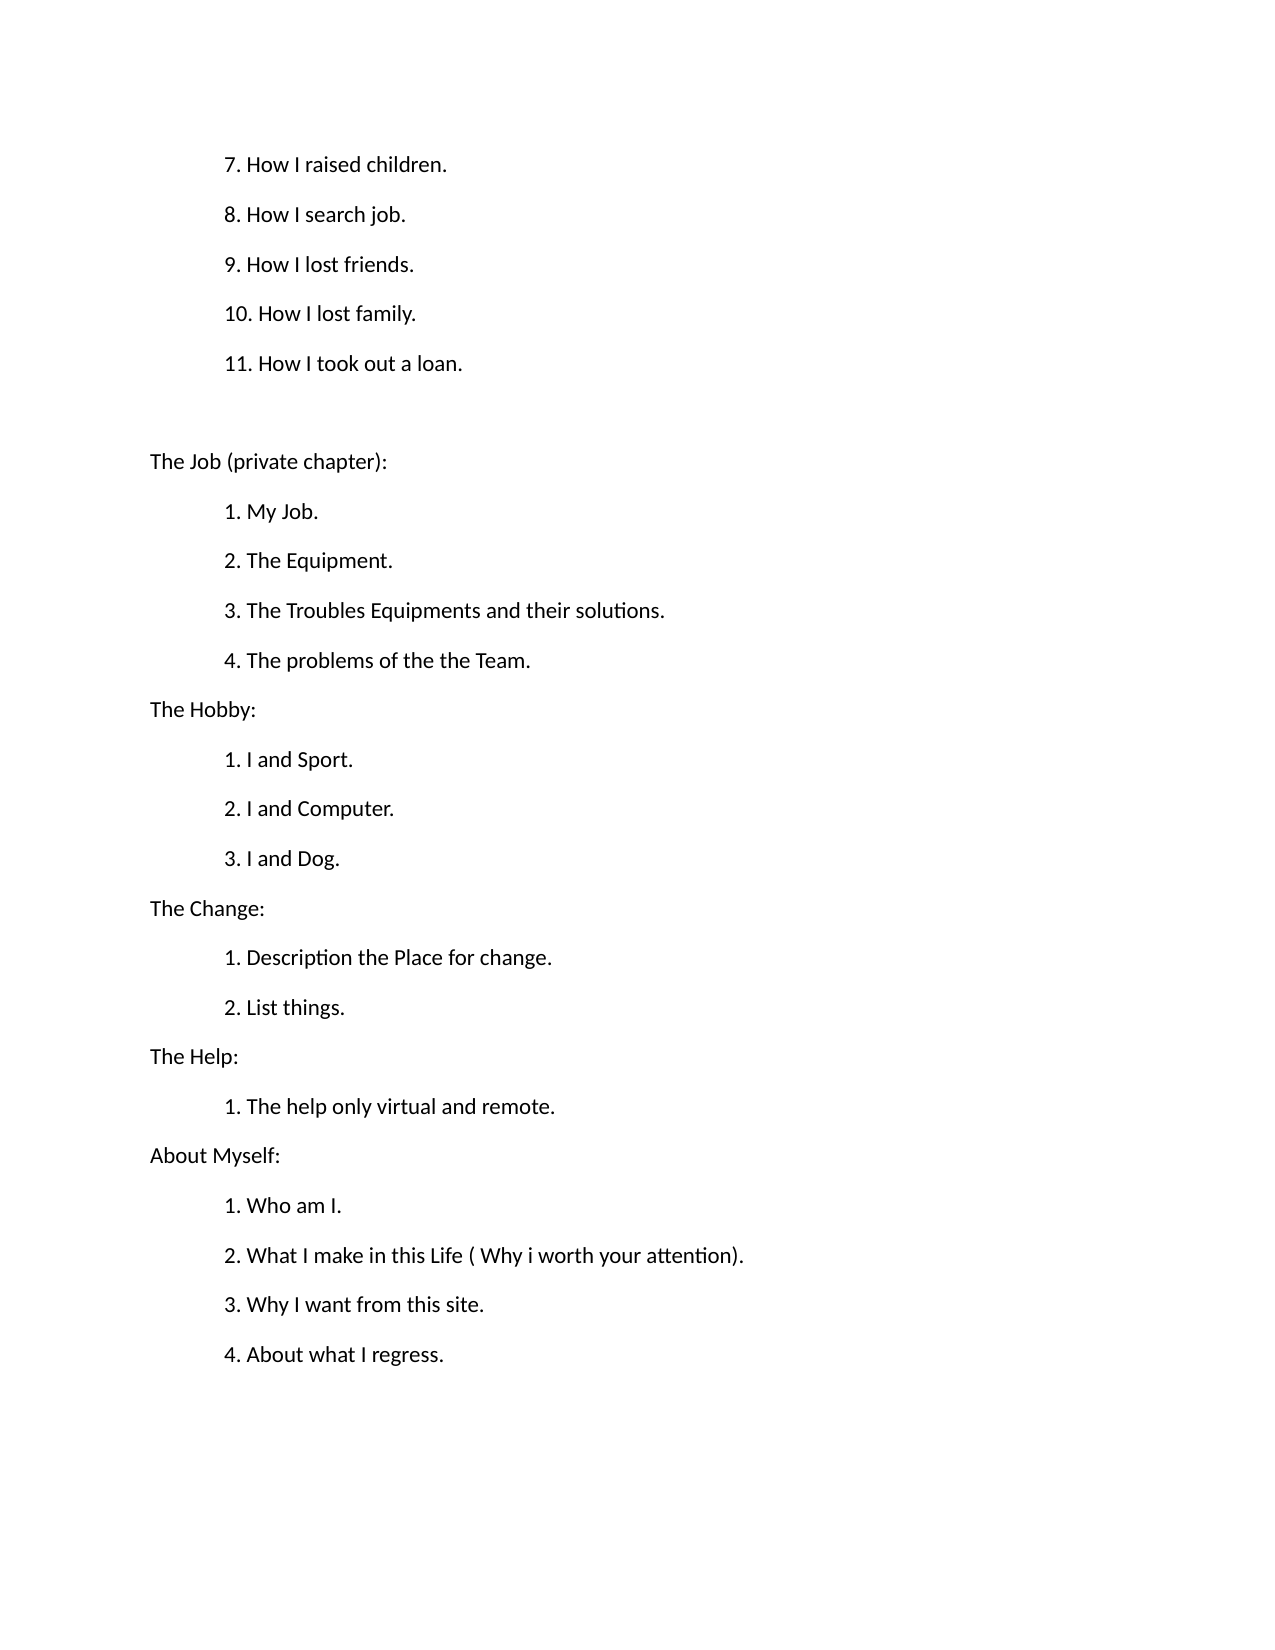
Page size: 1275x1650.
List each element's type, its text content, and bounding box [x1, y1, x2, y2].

text 3. Why I want from this site. [150, 1290, 1125, 1318]
text 10. How I lost family. [150, 299, 1125, 327]
text 7. How I raised children. [150, 150, 1125, 179]
text 11. How I took out a loan. [150, 348, 1125, 377]
text 8. How I search job. [150, 199, 1125, 228]
text 2. I and Computer. [150, 794, 1125, 823]
text 4. The problems of the the Team. [150, 645, 1125, 674]
text 4. About what I regress. [150, 1339, 1125, 1368]
text 1. Description the Place for change. [150, 943, 1125, 971]
text 1. The help only virtual and remote. [150, 1091, 1125, 1120]
text 2. The Equipment. [150, 546, 1125, 575]
text The Hobby: [150, 695, 1125, 723]
text 1. I and Sport. [150, 744, 1125, 773]
text 2. List things. [150, 992, 1125, 1021]
text The Change: [150, 893, 1125, 922]
text About Myself: [150, 1141, 1125, 1170]
text 1. Who am I. [150, 1191, 1125, 1219]
text 2. What I make in this Life ( Why i worth your attention). [150, 1240, 1125, 1269]
text 9. How I lost friends. [150, 249, 1125, 278]
text 3. The Troubles Equipments and their solutions. [150, 596, 1125, 624]
text 3. I and Dog. [150, 843, 1125, 872]
text The Job (private chapter): [150, 447, 1125, 476]
text 1. My Job. [150, 496, 1125, 525]
text The Help: [150, 1042, 1125, 1071]
